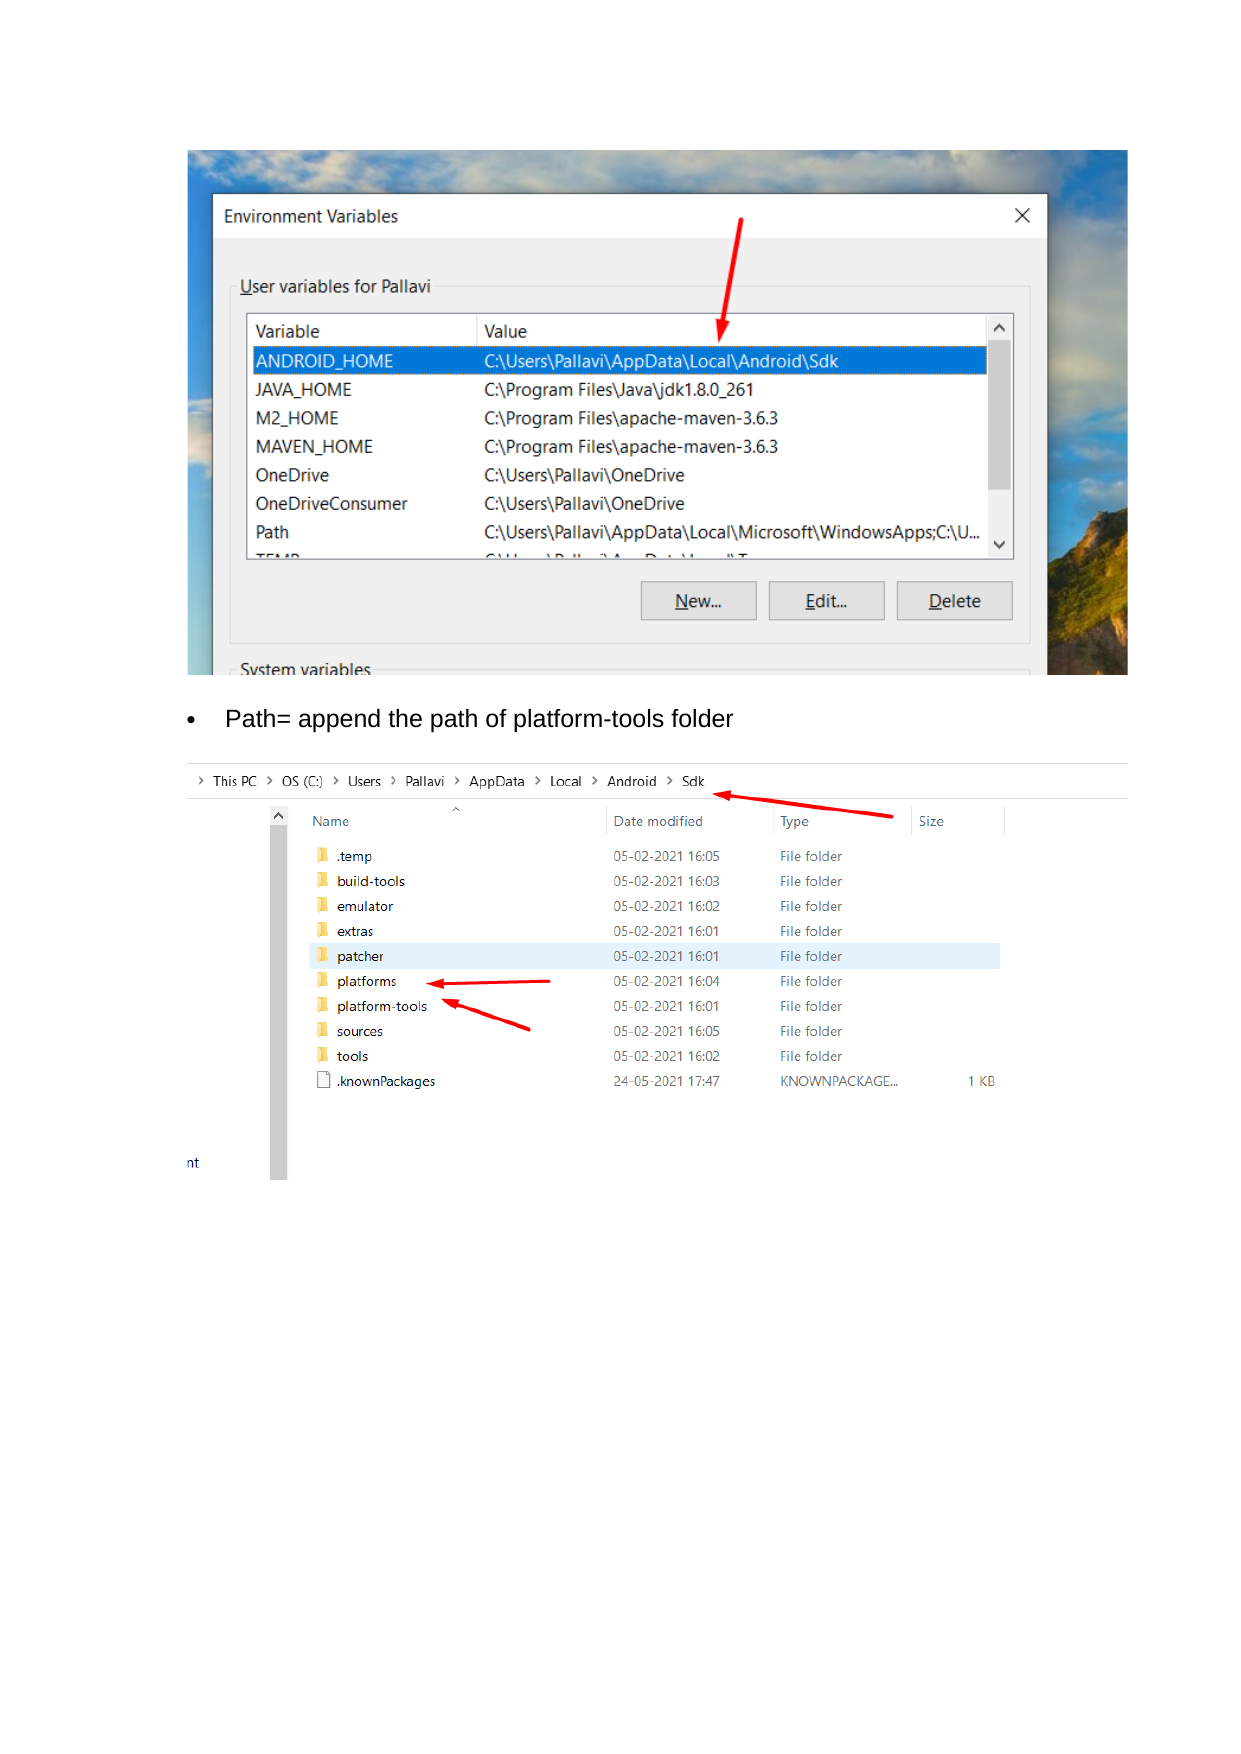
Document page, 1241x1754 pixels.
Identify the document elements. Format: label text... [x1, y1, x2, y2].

picture [187, 150, 1128, 675]
picture [187, 761, 1128, 1180]
list Path= append the path of platform-tools folder [187, 704, 1090, 732]
